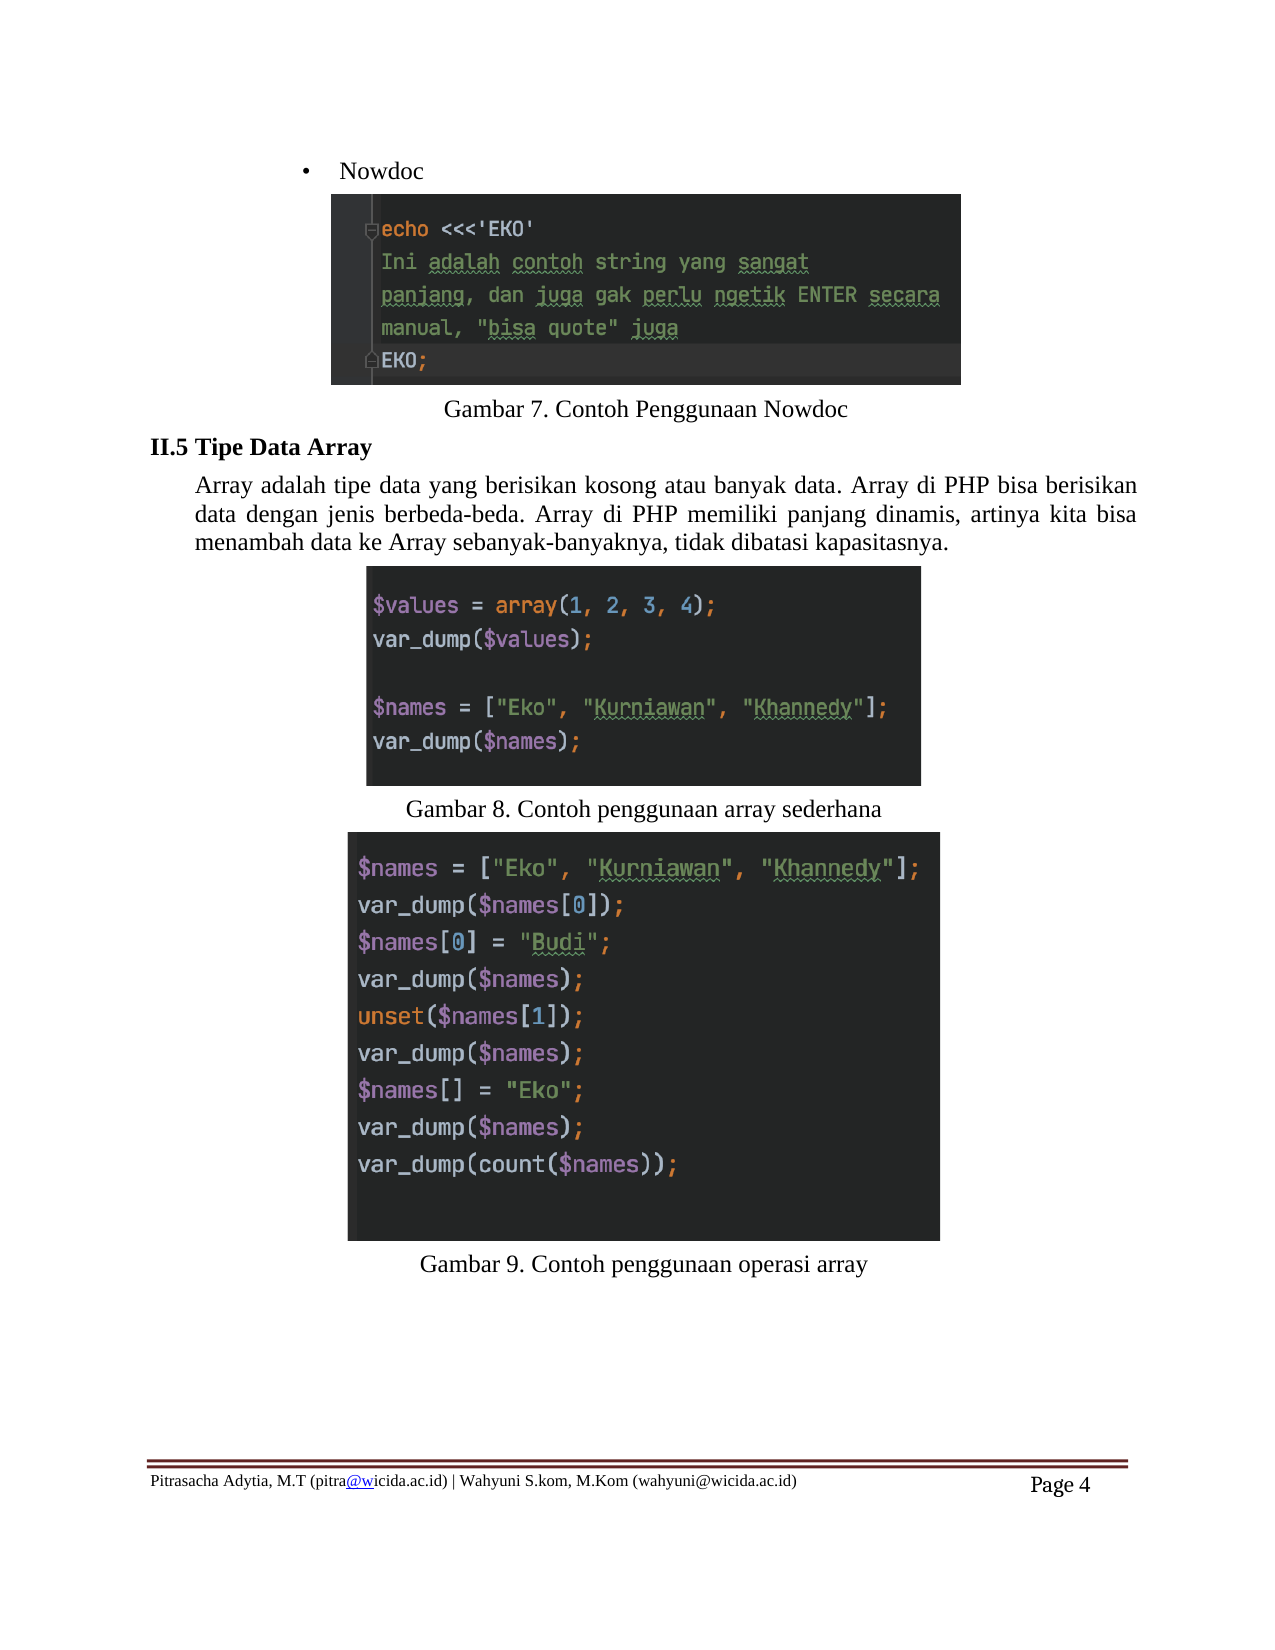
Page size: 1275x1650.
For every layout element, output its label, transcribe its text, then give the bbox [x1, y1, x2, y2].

subtitle Gambar 8. Contoh penggunaan array sederhana [150, 794, 1137, 823]
subtitle Nowdoc [302, 156, 1137, 185]
subtitle Gambar 9. Contoh penggunaan operasi array [150, 1249, 1137, 1278]
picture [366, 566, 922, 786]
picture [347, 832, 940, 1241]
subtitle Array adalah tipe data yang berisikan kosong atau banyak data. Array di PHP bisa berisikan data dengan jenis berbeda-beda. Array di PHP memiliki panjang dinamis, artinya kita bisa menambah data ke Array sebanyak-banyaknya, tidak dibatasi kapasitasnya. [150, 470, 1137, 556]
picture [331, 194, 961, 385]
subtitle Tipe Data Array [150, 432, 1137, 461]
subtitle Gambar 7. Contoh Penggunaan Nowdoc [154, 394, 1137, 422]
